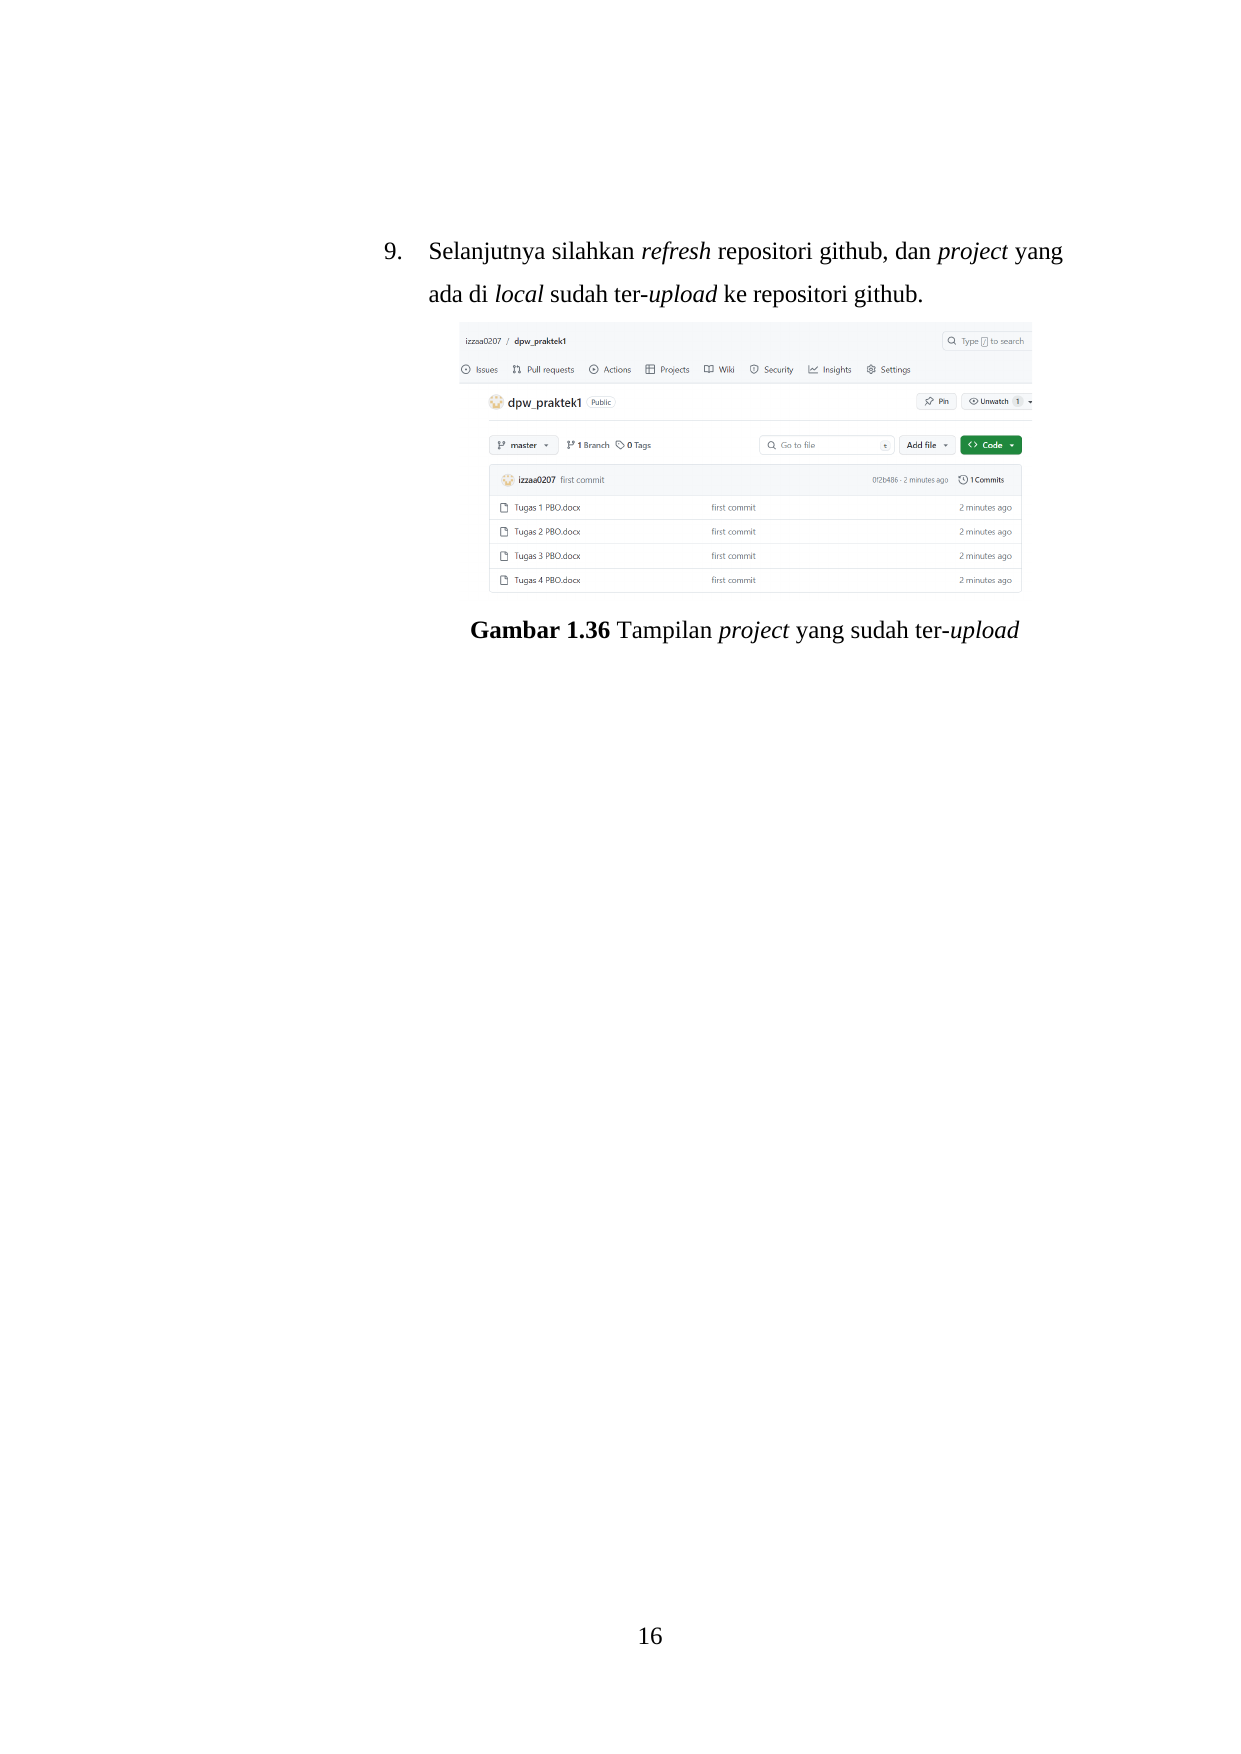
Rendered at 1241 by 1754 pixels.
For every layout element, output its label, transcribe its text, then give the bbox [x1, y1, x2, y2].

list Selanjutnya silahkan refresh repositori github, dan project yang ada di local sudah ter-upload ke repositori github. [384, 236, 1063, 308]
text Gambar 1.36 Tampilan project yang sudah ter-upload [428, 615, 1063, 644]
picture [459, 322, 1033, 601]
